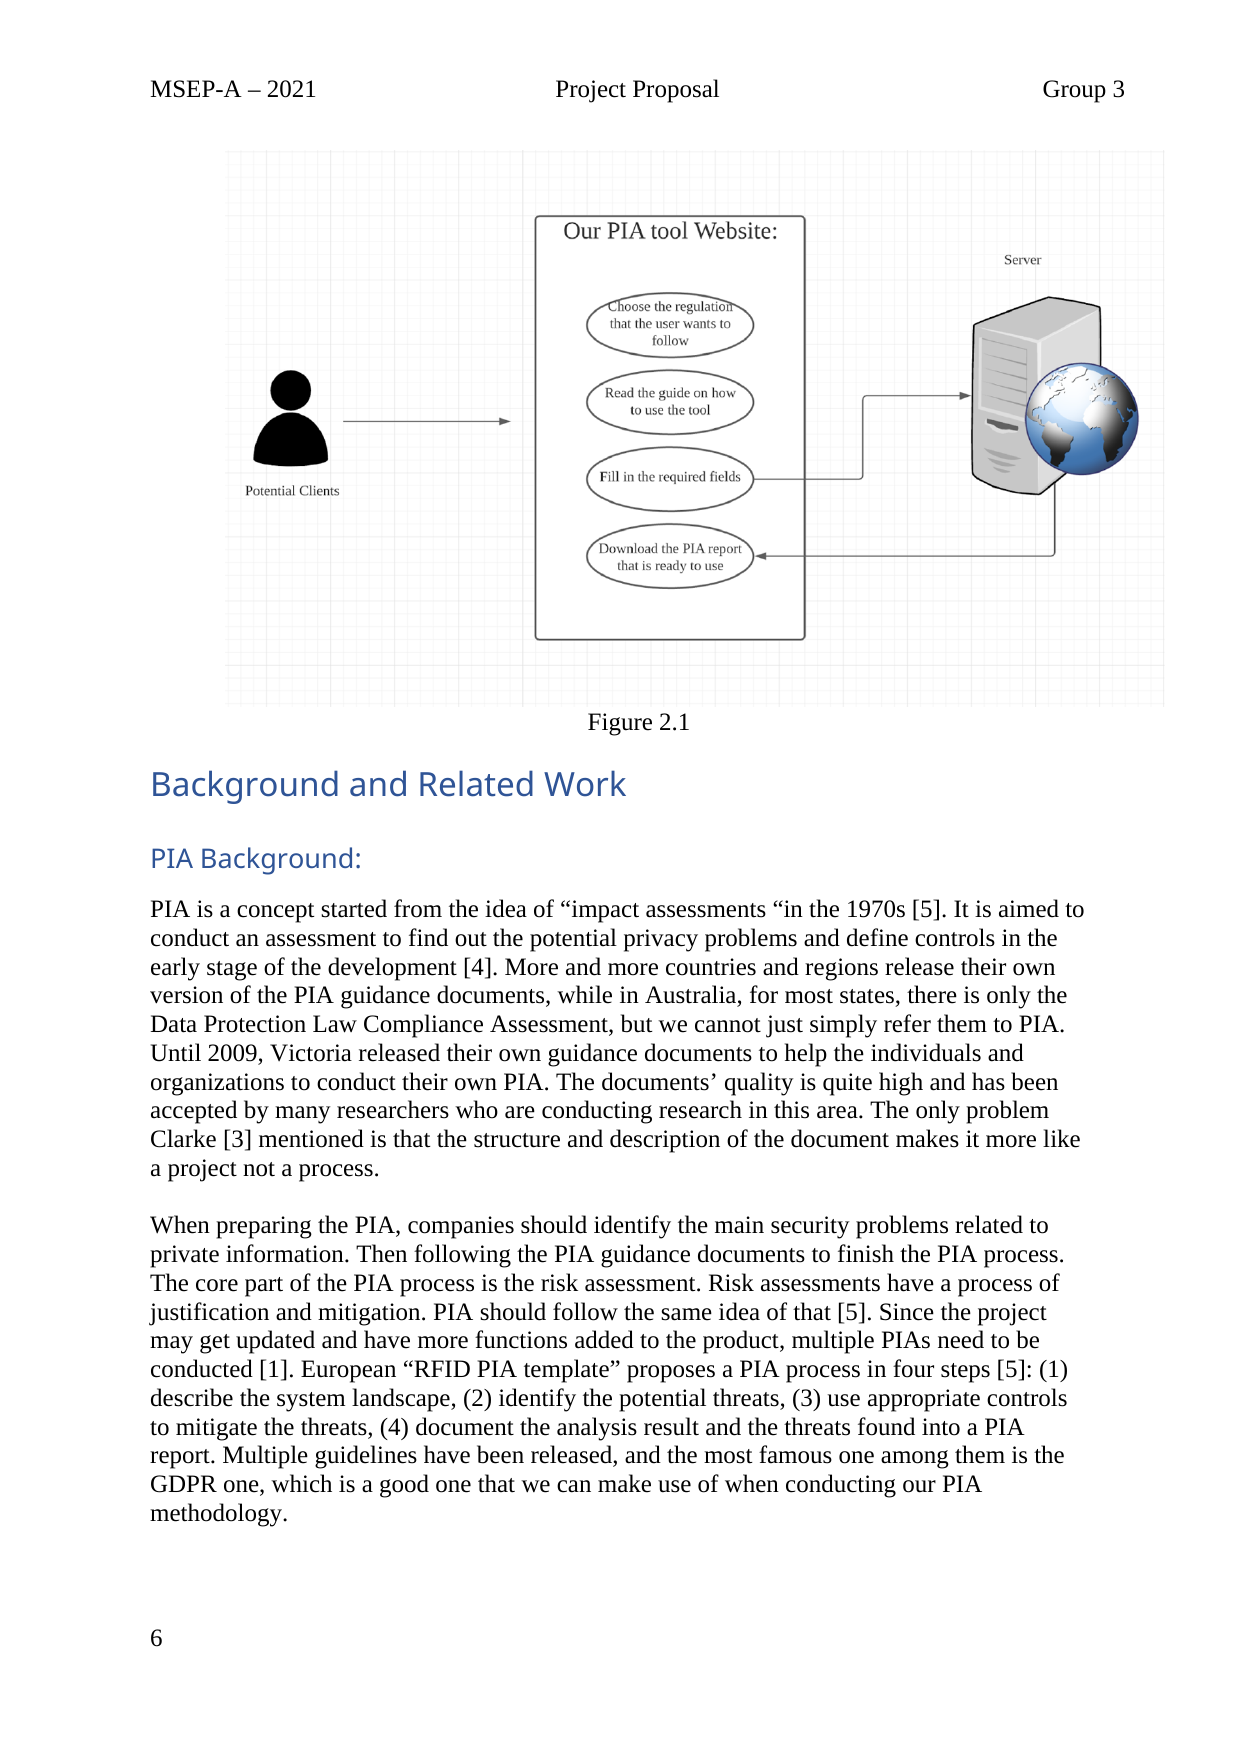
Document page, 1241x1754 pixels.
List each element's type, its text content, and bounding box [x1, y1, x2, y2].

picture [225, 150, 1165, 707]
subtitle Background and Related Work [150, 761, 1090, 806]
text When preparing the PIA, companies should identify the main security problems related to private information. Then following the PIA guidance documents to finish the PIA process. The core part of the PIA process is the risk assessment. Risk assessments have a process of justification and mitigation. PIA should follow the same idea of that [5]. Since the project may get updated and have more functions added to the product, multiple PIAs need to be conducted [1]. European “RFID PIA template” proposes a PIA process in four steps [5]: (1) describe the system landscape, (2) identify the potential threats, (3) use appropriate controls to mitigate the threats, (4) document the analysis result and the threats found into a PIA report. Multiple guidelines have been released, and the most famous one among them is the GDPR one, which is a good one that we can make use of when conducting our PIA methodology. [150, 1211, 1090, 1527]
subtitle PIA Background: [150, 839, 1090, 876]
text Figure 2.1 [187, 707, 1090, 736]
text PIA is a concept started from the idea of “impact assessments “in the 1970s [5]. It is aimed to conduct an assessment to find out the potential privacy problems and define controls in the early stage of the development [4]. More and more countries and regions release their own version of the PIA guidance documents, while in Australia, for most states, there is only the Data Protection Law Compliance Assessment, but we cannot just simply refer them to PIA. Until 2009, Victoria released their own guidance documents to help the individuals and organizations to conduct their own PIA. The documents’ quality is quite high and has been accepted by many researchers who are conducting research in this area. The only problem Clarke [3] mentioned is that the structure and description of the document makes it more like a project not a process. [150, 894, 1090, 1182]
